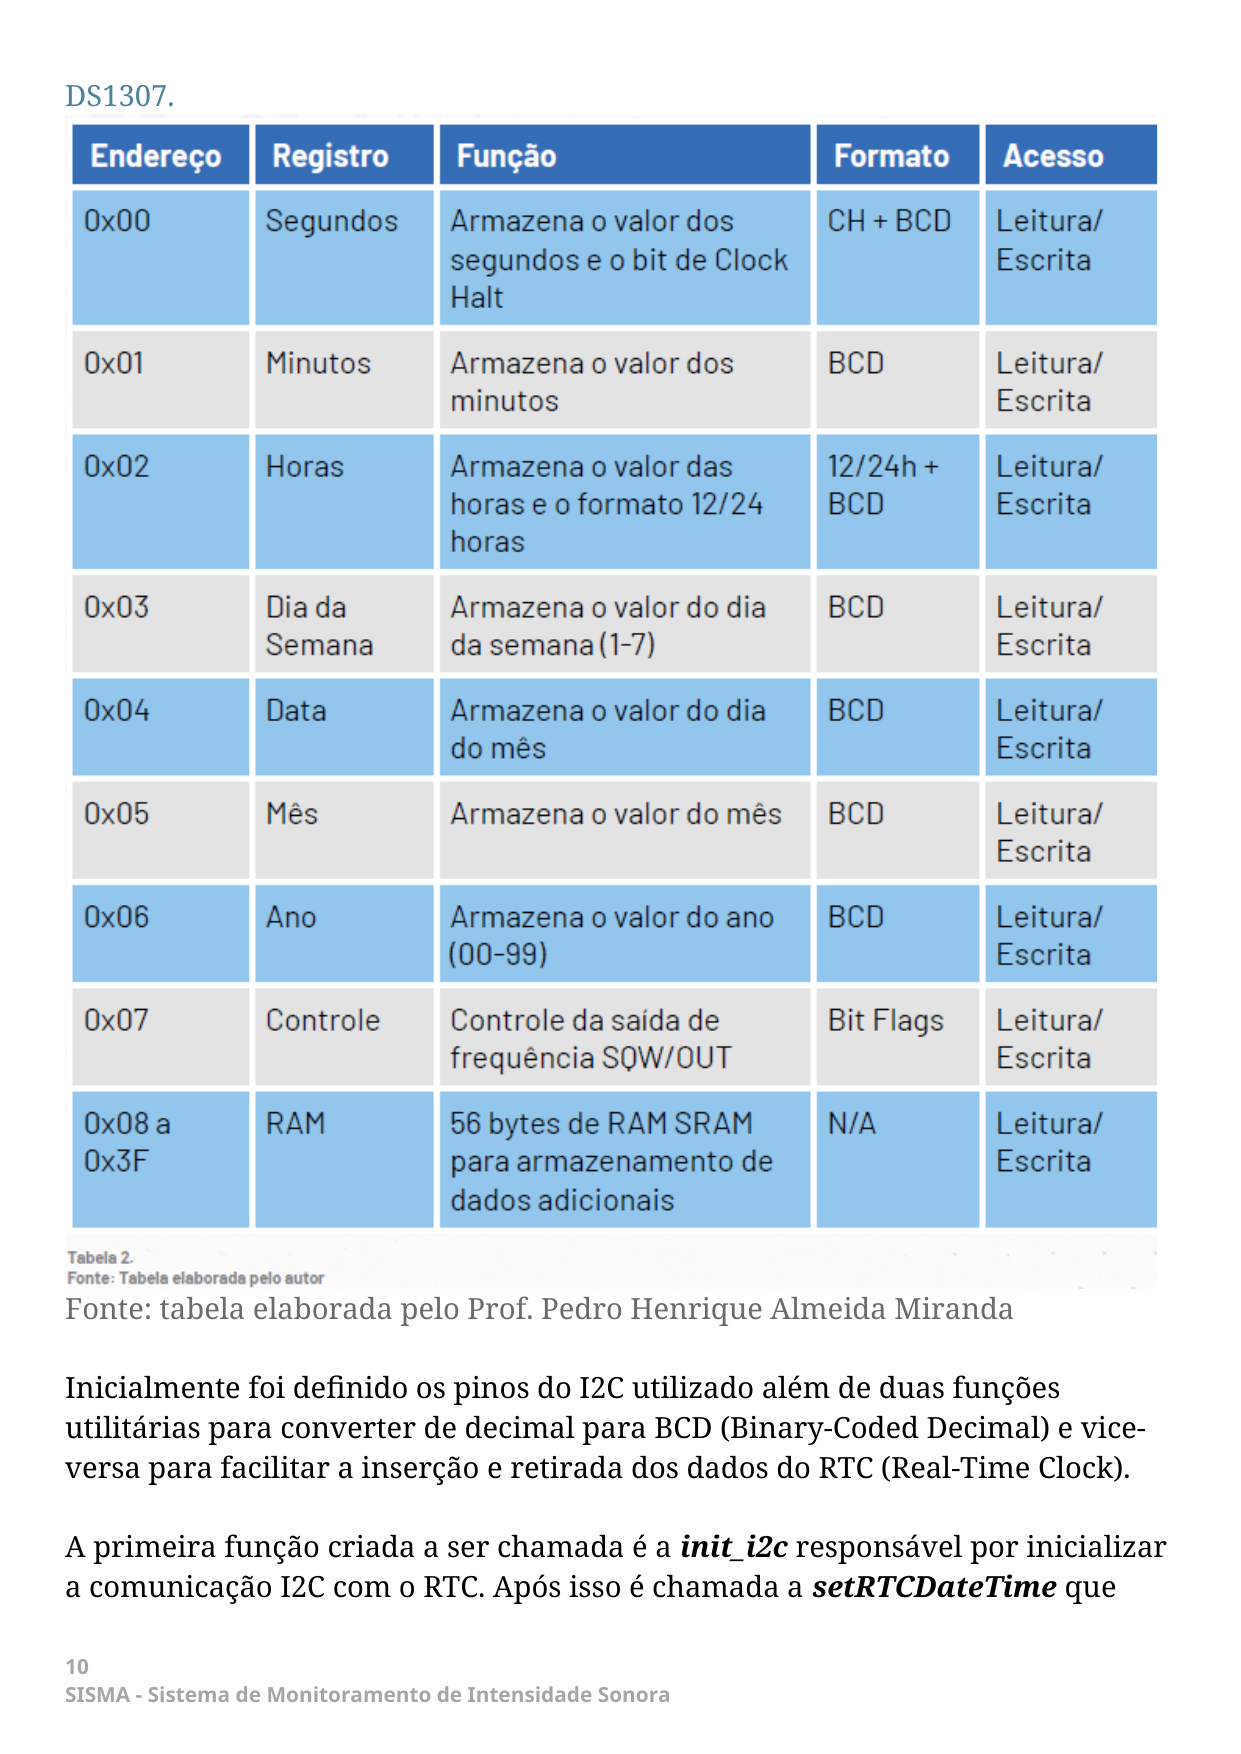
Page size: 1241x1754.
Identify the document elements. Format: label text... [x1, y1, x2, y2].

text Fonte: tabela elaborada pelo Prof. Pedro Henrique Almeida Miranda [65, 1288, 1175, 1328]
picture [65, 114, 1158, 1289]
text Inicialmente foi definido os pinos do I2C utilizado além de duas funções utilitárias para converter de decimal para BCD (Binary-Coded Decimal) e vice-versa para facilitar a inserção e retirada dos dados do RTC (Real-Time Clock). [65, 1367, 1175, 1487]
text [65, 1526, 1175, 1606]
